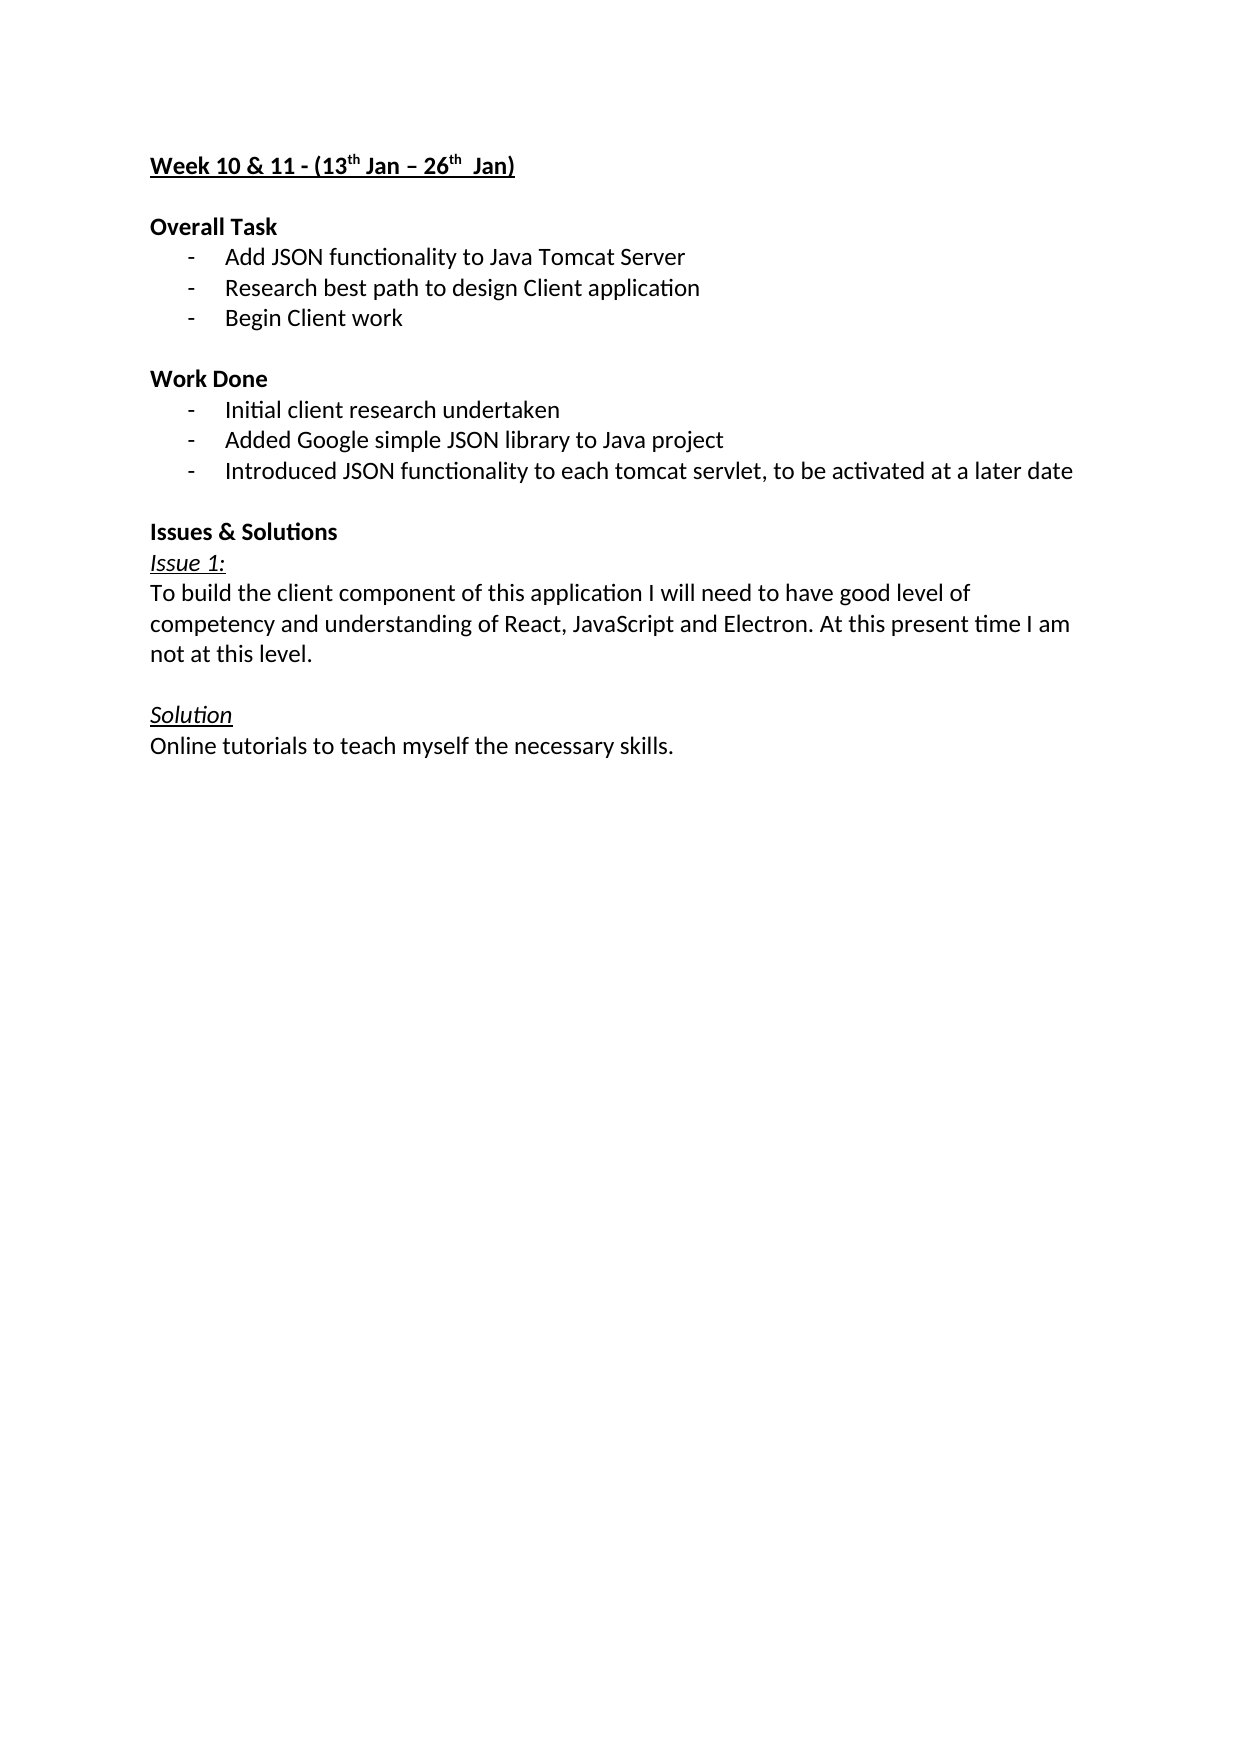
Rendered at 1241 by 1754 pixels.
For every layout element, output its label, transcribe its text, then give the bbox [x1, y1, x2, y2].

text Solution [150, 699, 1090, 730]
text Issues & Solutions [150, 516, 1090, 547]
list Research best path to design Client application [187, 272, 1090, 303]
text Work Done [150, 364, 1090, 394]
list Initial client research undertaken [187, 394, 1090, 425]
text Online tutorials to teach myself the necessary skills. [150, 730, 1090, 760]
text Overall Task [150, 211, 1090, 242]
text To build the client component of this application I will need to have good level of competency and understanding of React, JavaScript and Electron. At this present time I am not at this level. [150, 577, 1090, 669]
list Begin Client work [187, 303, 1090, 333]
text Issue 1: [150, 547, 1090, 577]
text Week 10 & 11 - (13th Jan – 26th Jan) [150, 150, 1090, 181]
list Introduced JSON functionality to each tomcat servlet, to be activated at a later date [187, 455, 1090, 486]
list Added Google simple JSON library to Java project [187, 425, 1090, 455]
list Add JSON functionality to Java Tomcat Server [187, 242, 1090, 272]
